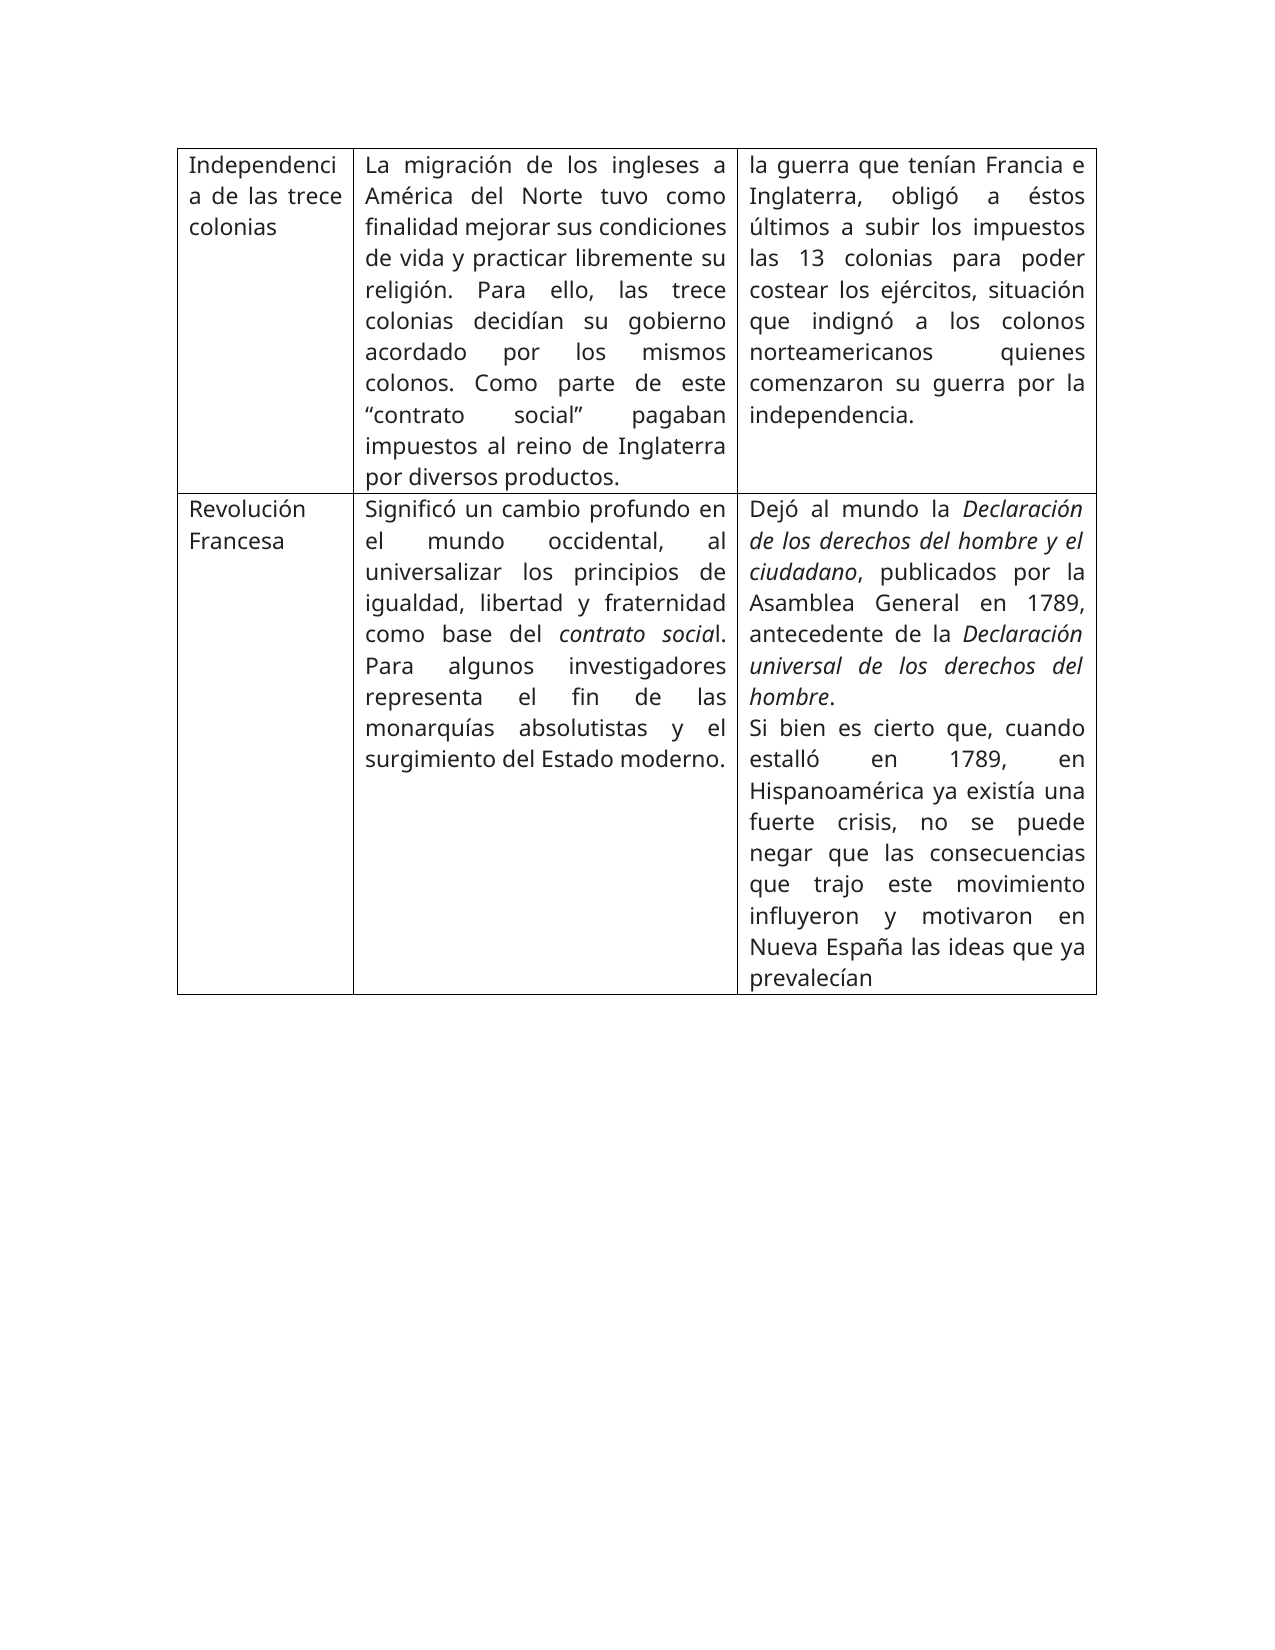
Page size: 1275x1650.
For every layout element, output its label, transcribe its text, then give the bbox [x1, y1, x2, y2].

table_cell Significó un cambio profundo en el mundo occidental, al universalizar los principios de igualdad, libertad y fraternidad como base del contrato social. Para algunos investigadores representa el fin de las monarquías absolutistas y el surgimiento del Estado moderno. [354, 494, 737, 993]
table_cell Dejó al mundo la Declaración de los derechos del hombre y el ciudadano, publicados por la Asamblea General en 1789, antecedente de la Declaración universal de los derechos del hombre. Si bien es cierto que, cuando estalló en 1789, en Hispanoamérica ya existía una fuerte crisis, no se puede negar que las consecuencias que trajo este movimiento influyeron y motivaron en Nueva España las ideas que ya prevalecían [738, 494, 1096, 993]
table_cell la guerra que tenían Francia e Inglaterra, obligó a éstos últimos a subir los impuestos las 13 colonias para poder costear los ejércitos, situación que indignó a los colonos norteamericanos quienes comenzaron su guerra por la independencia. [738, 149, 1096, 492]
table_cell Independencia de las trece colonias [178, 149, 353, 492]
table_cell La migración de los ingleses a América del Norte tuvo como finalidad mejorar sus condiciones de vida y practicar libremente su religión. Para ello, las trece colonias decidían su gobierno acordado por los mismos colonos. Como parte de este “contrato social” pagaban impuestos al reino de Inglaterra por diversos productos. [354, 149, 737, 492]
table_cell Revolución Francesa [178, 494, 353, 993]
